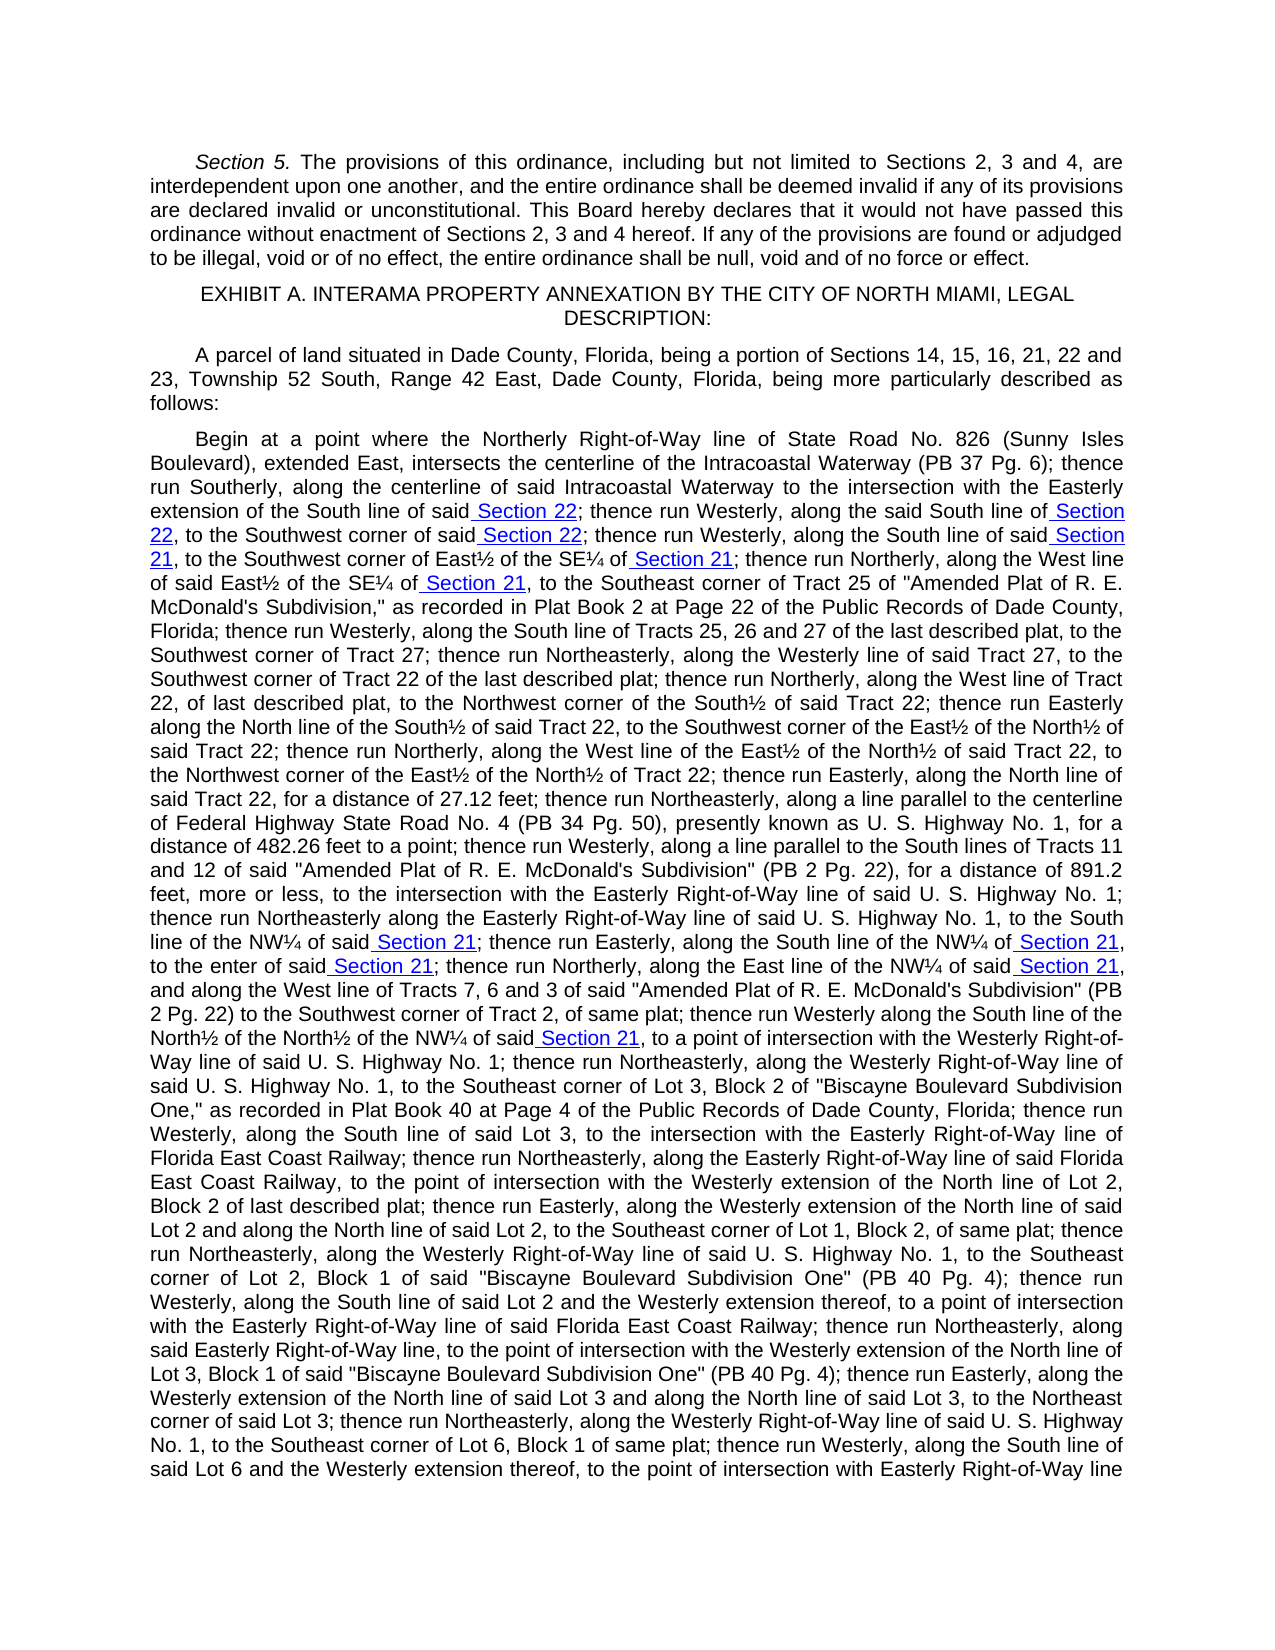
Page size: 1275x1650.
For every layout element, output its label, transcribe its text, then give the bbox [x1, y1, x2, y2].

text A parcel of land situated in Dade County, Florida, being a portion of Sections 14, 15, 16, 21, 22 and 23, Township 52 South, Range 42 East, Dade County, Florida, being more particularly described as follows: [150, 343, 1125, 414]
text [150, 427, 1125, 1481]
text Section 5. The provisions of this ordinance, including but not limited to Sections 2, 3 and 4, are interdependent upon one another, and the entire ordinance shall be deemed invalid if any of its provisions are declared invalid or unconstitutional. This Board hereby declares that it would not have passed this ordinance without enactment of Sections 2, 3 and 4 hereof. If any of the provisions are found or adjudged to be illegal, void or of no effect, the entire ordinance shall be null, void and of no force or effect. [150, 150, 1125, 270]
text EXHIBIT A. INTERAMA PROPERTY ANNEXATION BY THE CITY OF NORTH MIAMI, LEGAL DESCRIPTION: [150, 282, 1125, 330]
